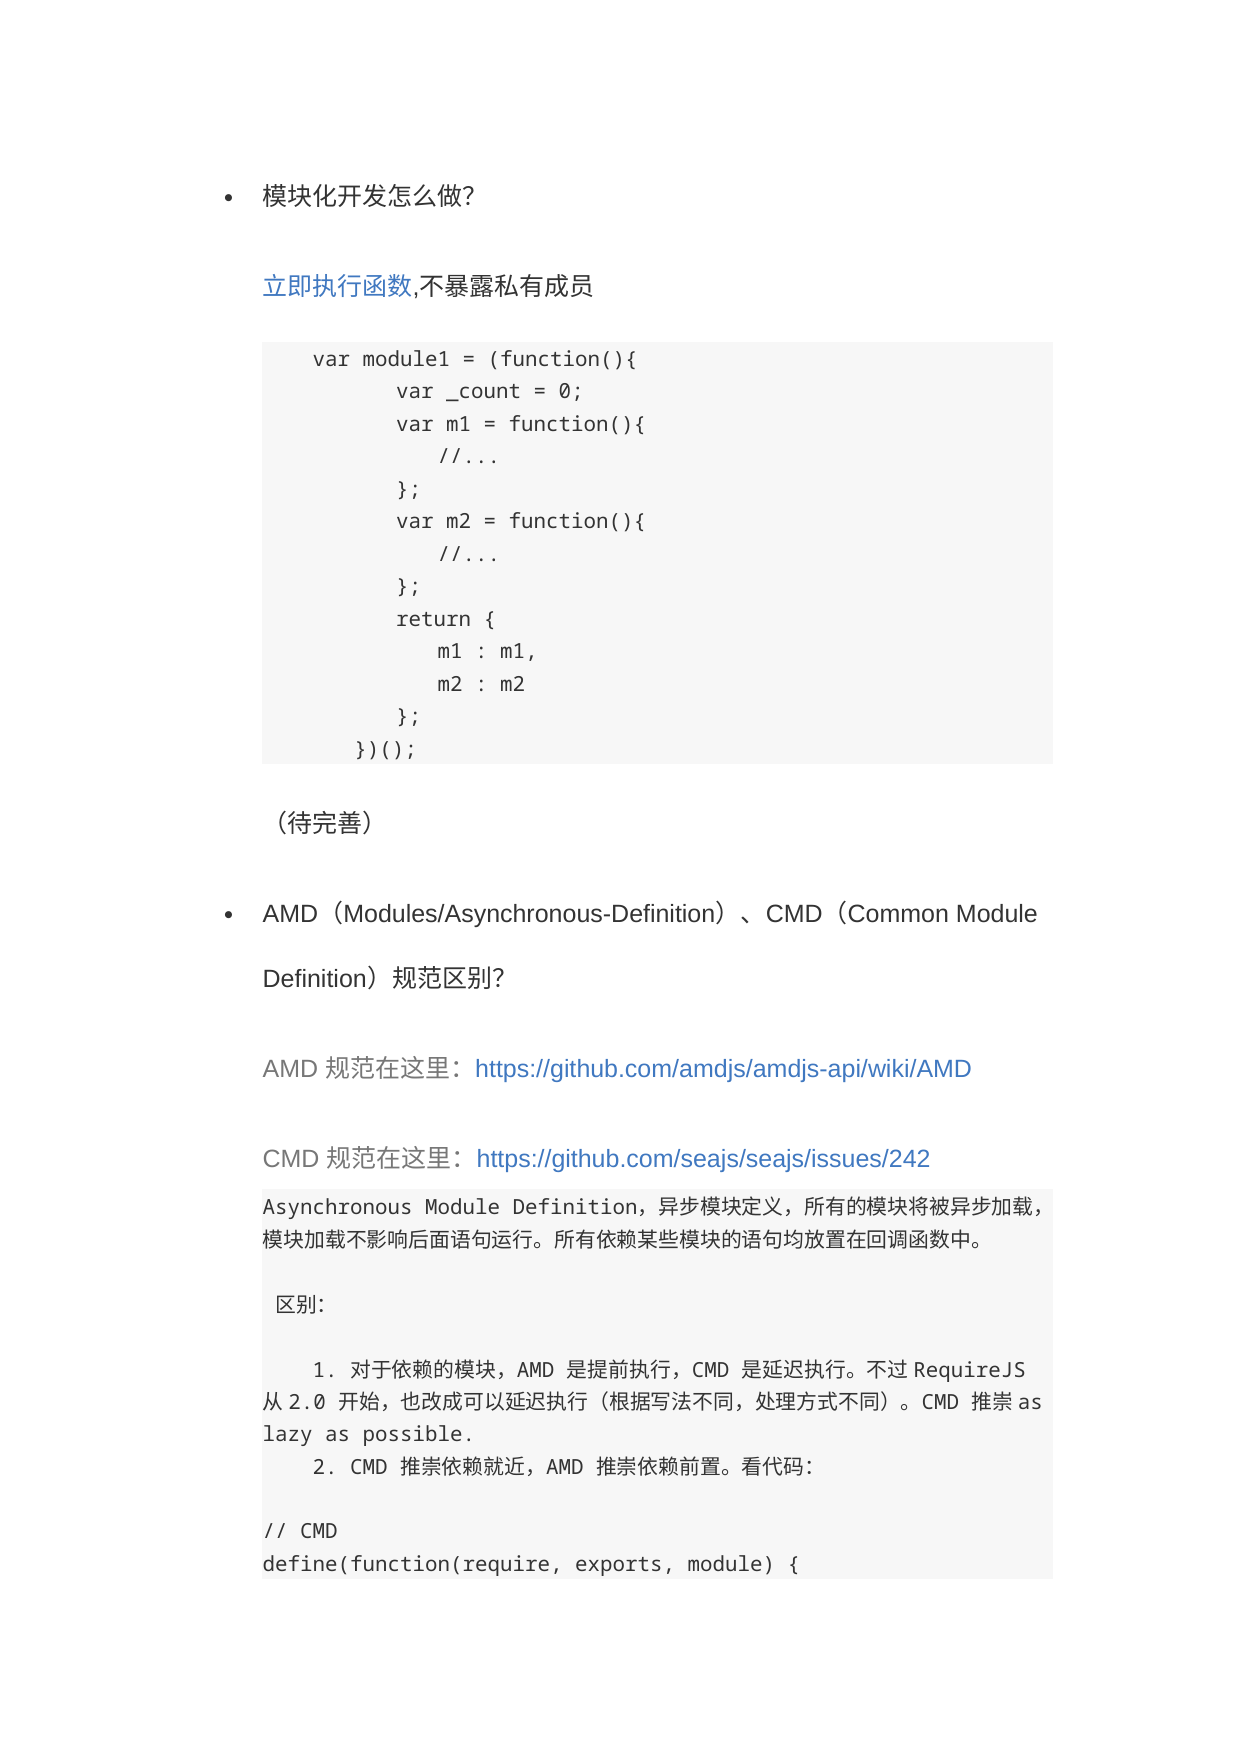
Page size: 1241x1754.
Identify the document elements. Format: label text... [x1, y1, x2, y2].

text m1 : m1, [262, 634, 1053, 667]
text //... [262, 439, 1053, 472]
text （待完善） [262, 789, 1053, 854]
text }; [262, 699, 1053, 732]
text var m1 = function(){ [262, 407, 1053, 439]
text 1. 对于依赖的模块，AMD 是提前执行，CMD 是延迟执行。不过 RequireJS 从 2.0 开始，也改成可以延迟执行（根据写法不同，处理方式不同）。CMD 推崇 as lazy as possible. [262, 1352, 1053, 1449]
text })(); [262, 732, 1053, 764]
text //... [262, 537, 1053, 569]
text Asynchronous Module Definition，异步模块定义，所有的模块将被异步加载，模块加载不影响后面语句运行。所有依赖某些模块的语句均放置在回调函数中。 [262, 1189, 1053, 1254]
list AMD（Modules/Asynchronous-Definition）、CMD（Common Module Definition）规范区别？ [225, 879, 1053, 1009]
text 立即执行函数,不暴露私有成员 [262, 252, 1053, 317]
text AMD 规范在这里：https://github.com/amdjs/amdjs-api/wiki/AMD [262, 1034, 1053, 1099]
text define(function(require, exports, module) { [262, 1547, 1053, 1579]
text 区别： [262, 1287, 1053, 1319]
text return { [262, 602, 1053, 634]
text }; [262, 569, 1053, 602]
text var m2 = function(){ [262, 504, 1053, 537]
text var _count = 0; [262, 374, 1053, 407]
text 2. CMD 推崇依赖就近，AMD 推崇依赖前置。看代码： [262, 1449, 1053, 1482]
list 模块化开发怎么做？ [225, 162, 1053, 227]
text }; [262, 472, 1053, 504]
text CMD 规范在这里：https://github.com/seajs/seajs/issues/242 [262, 1124, 1053, 1189]
text // CMD [262, 1514, 1053, 1547]
text m2 : m2 [262, 667, 1053, 699]
text var module1 = (function(){ [262, 342, 1053, 374]
